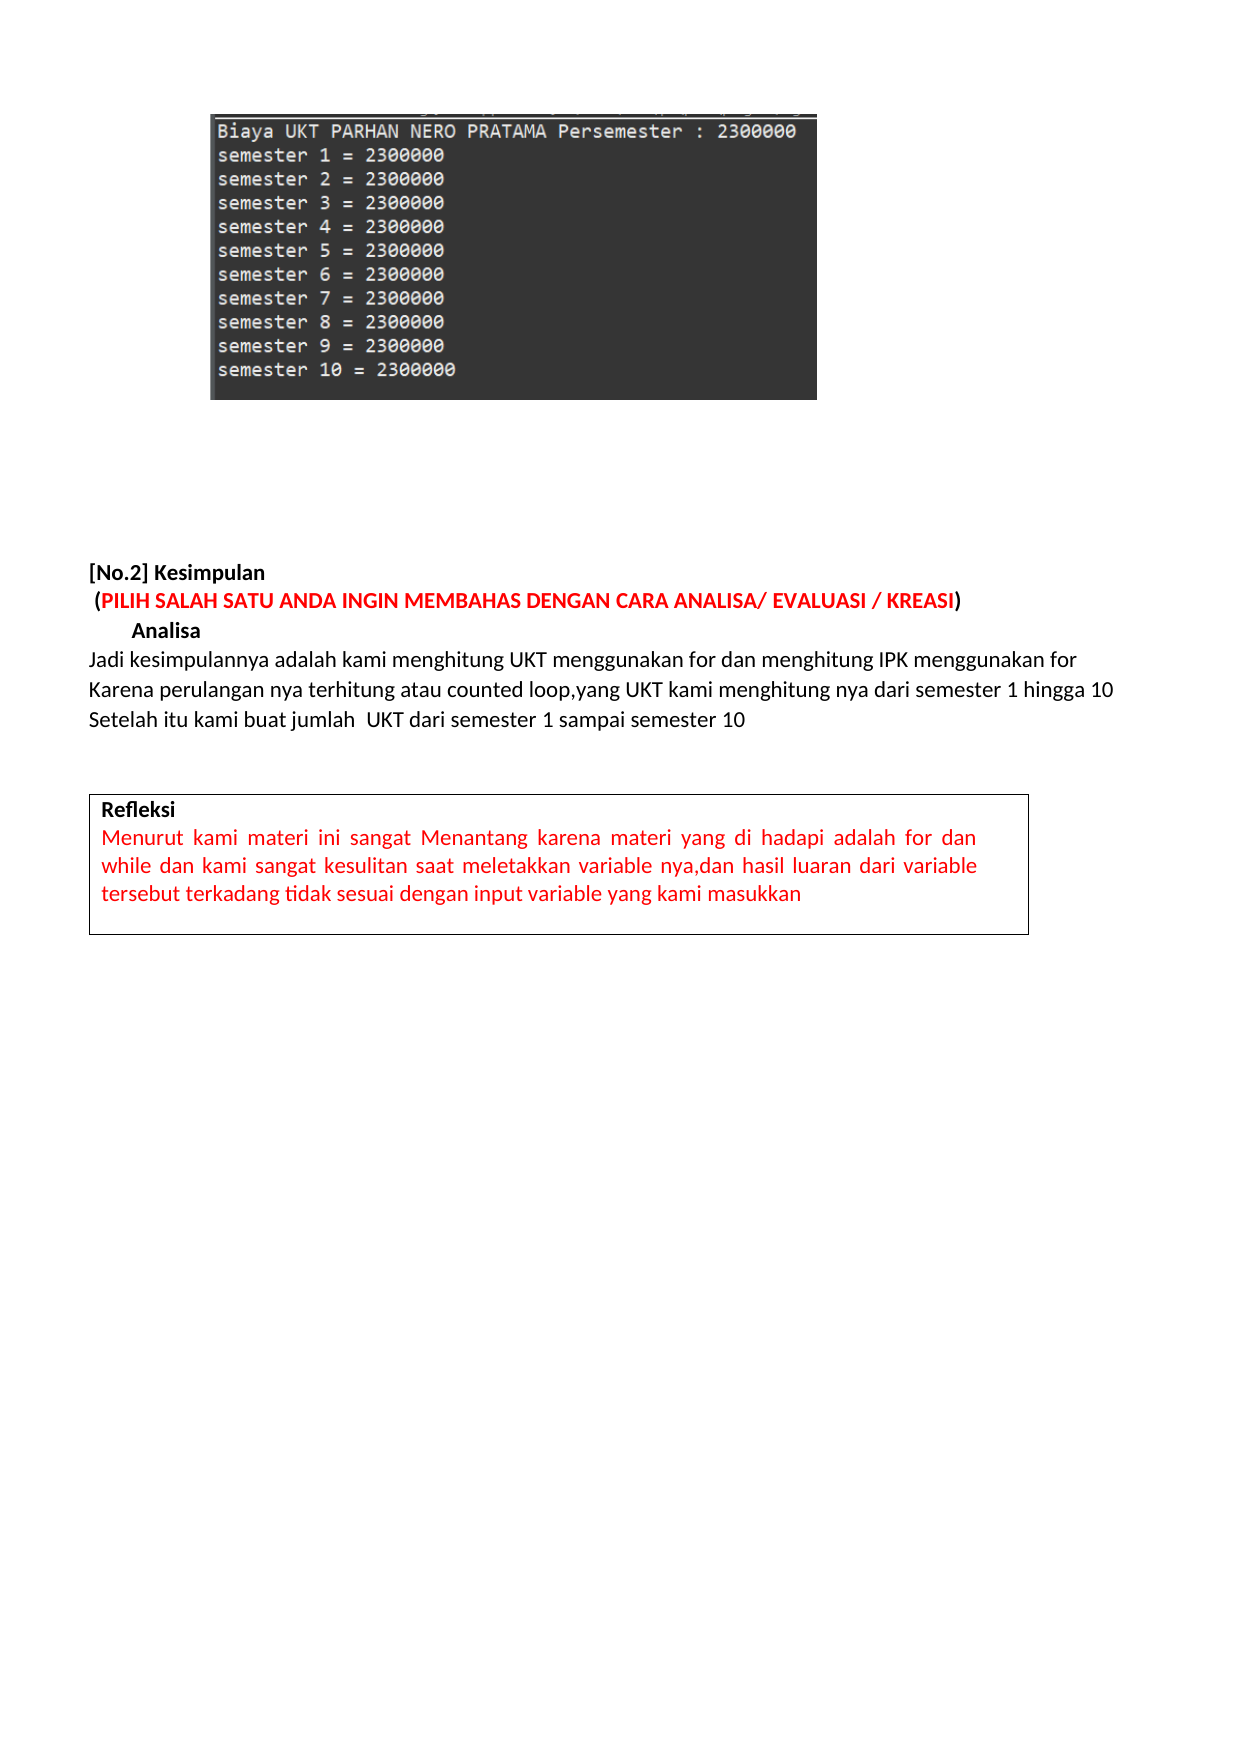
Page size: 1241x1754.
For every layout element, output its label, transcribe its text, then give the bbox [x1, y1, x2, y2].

text Analisa [131, 617, 1157, 645]
text (PILIH SALAH SATU ANDA INGIN MEMBAHAS DENGAN CARA ANALISA/ EVALUASI / KREASI) [94, 586, 1157, 614]
picture [210, 114, 817, 400]
text Jadi kesimpulannya adalah kami menghitung UKT menggunakan for dan menghitung IPK menggunakan for Karena perulangan nya terhitung atau counted loop,yang UKT kami menghitung nya dari semester 1 hingga 10 Setelah itu kami buat jumlah UKT dari semester 1 sampai semester 10 [89, 645, 1117, 733]
text [No.2] Kesimpulan [89, 558, 1157, 586]
